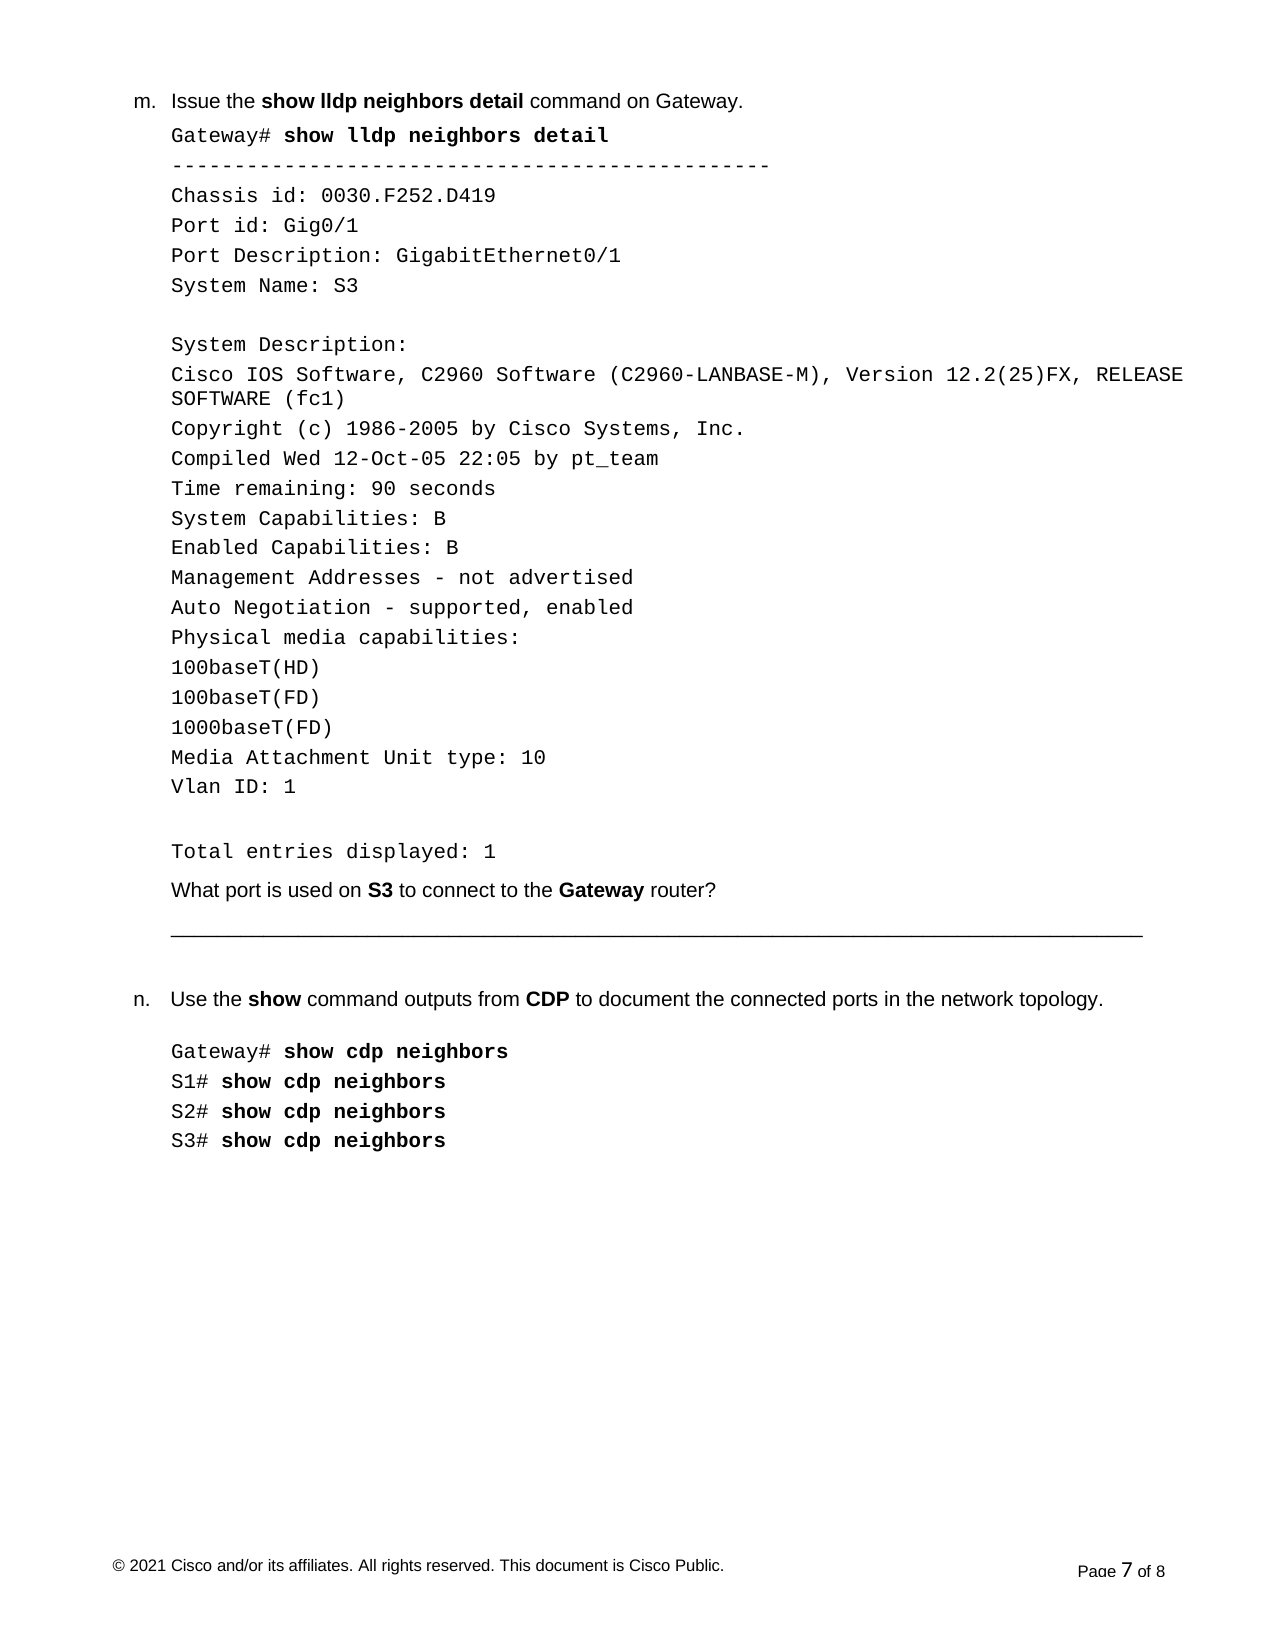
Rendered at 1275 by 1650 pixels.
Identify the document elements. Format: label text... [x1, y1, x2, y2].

text Port Description: GigabitEthernet0/1 [171, 245, 1187, 268]
text ------------------------------------------------ [171, 155, 1187, 179]
list Issue the show lldp neighbors detail command on Gateway. [133, 89, 1187, 113]
text System Name: S3 [171, 274, 1187, 298]
text Compiled Wed 12-Oct-05 22:05 by pt_team [171, 448, 1187, 471]
text Port id: Gig0/1 [171, 215, 1187, 238]
text Gateway# show cdp neighbors [171, 1041, 1187, 1064]
text S2# show cdp neighbors [171, 1101, 1187, 1124]
text Chassis id: 0030.F252.D419 [171, 185, 1187, 208]
text Media Attachment Unit type: 10 [171, 747, 1187, 770]
text Cisco IOS Software, C2960 Software (C2960-LANBASE-M), Version 12.2(25)FX, RELEASE SOFTWARE (fc1) [171, 364, 1187, 412]
text 1000baseT(FD) [171, 717, 1187, 740]
text Gateway# show lldp neighbors detail [171, 125, 1187, 149]
text 100baseT(HD) [171, 657, 1187, 681]
text Physical media capabilities: [171, 627, 1187, 651]
text Management Addresses - not advertised [171, 567, 1187, 591]
list Use the show command outputs from CDP to document the connected ports in the network topology. [133, 987, 1187, 1011]
text Time remaining: 90 seconds [171, 478, 1187, 501]
text Copyright (c) 1986-2005 by Cisco Systems, Inc. [171, 418, 1187, 441]
text S1# show cdp neighbors [171, 1071, 1187, 1094]
text S3# show cdp neighbors [171, 1131, 1187, 1154]
text Enabled Capabilities: B [171, 537, 1187, 561]
text System Description: [171, 334, 1187, 358]
text Auto Negotiation - supported, enabled [171, 597, 1187, 621]
text ____________________________________________________________________________________ [171, 914, 1187, 938]
text 100baseT(FD) [171, 687, 1187, 711]
text Total entries displayed: 1 [171, 841, 1187, 865]
text What port is used on S3 to connect to the Gateway router? [171, 878, 1187, 902]
text System Capabilities: B [171, 507, 1187, 531]
text Vlan ID: 1 [171, 777, 1187, 800]
